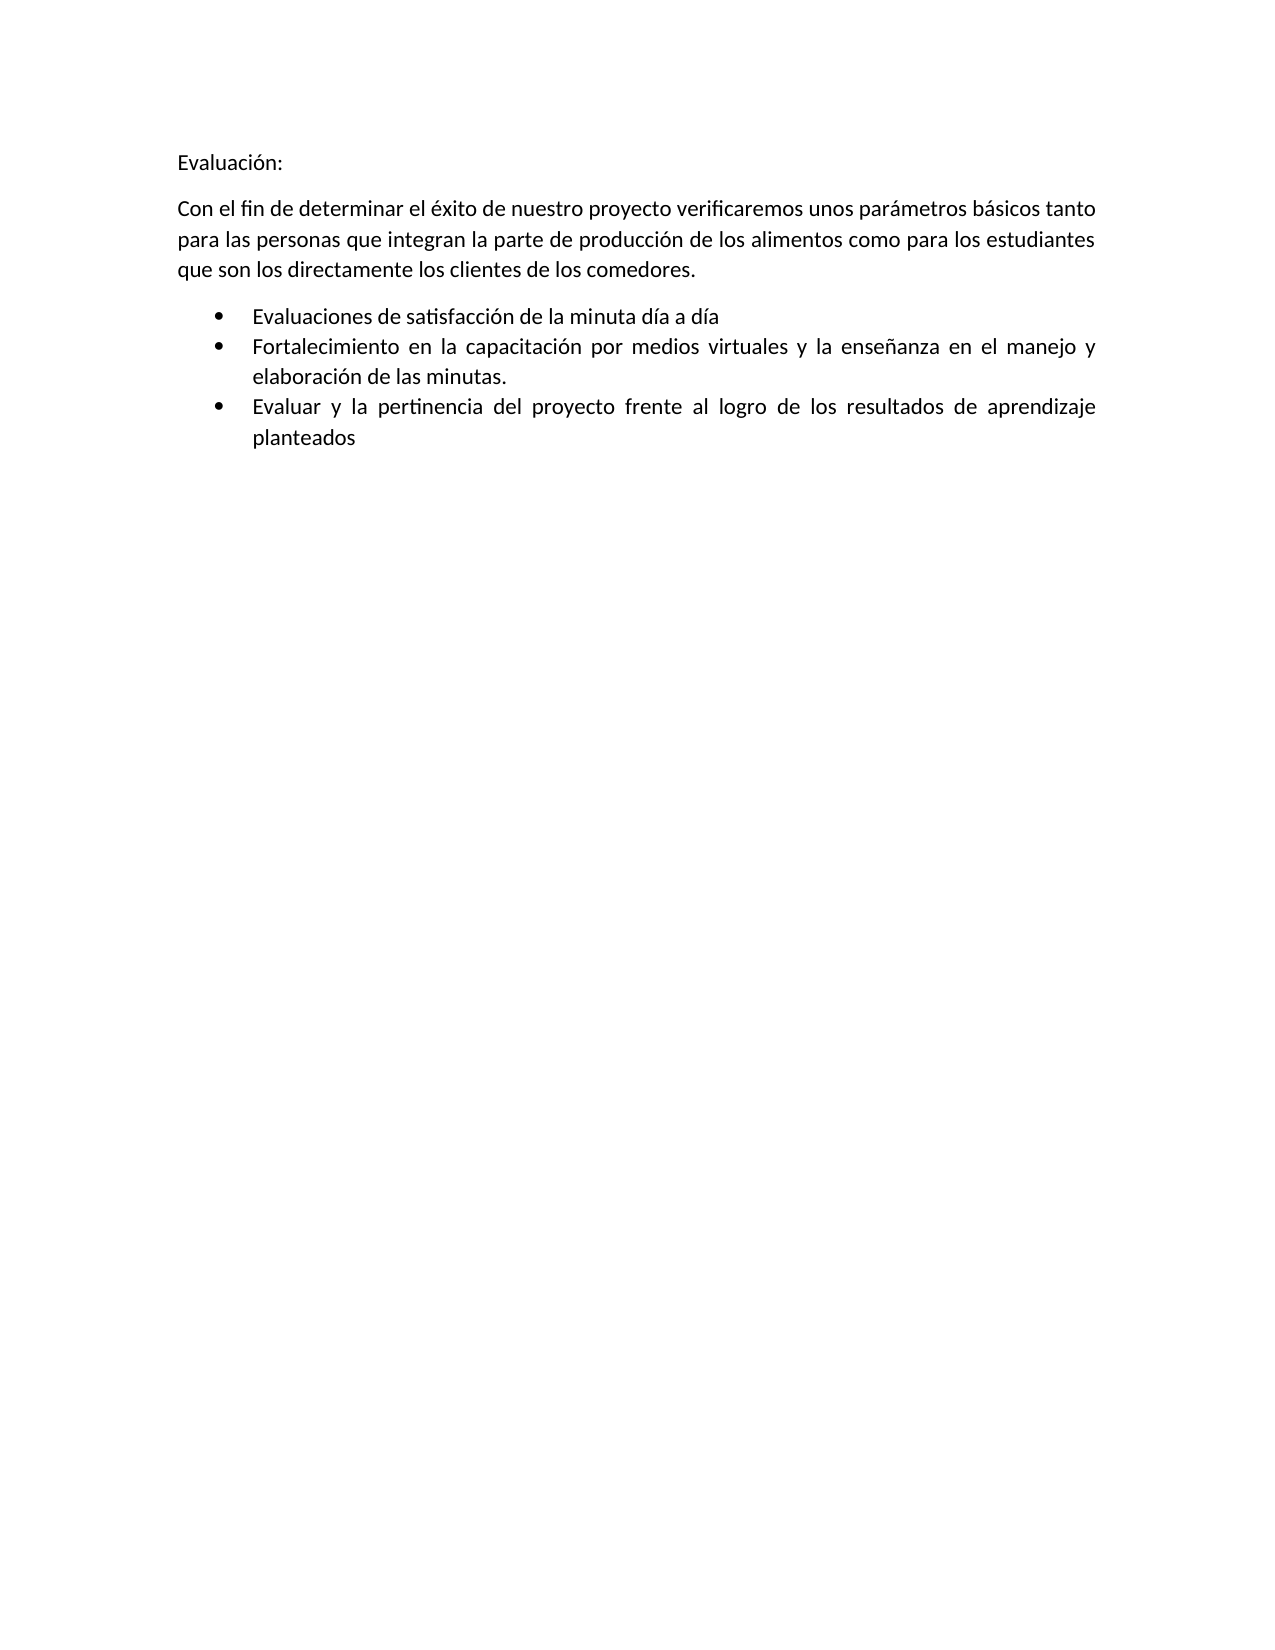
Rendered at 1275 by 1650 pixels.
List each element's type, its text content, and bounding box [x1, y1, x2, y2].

text Evaluación: [177, 148, 1098, 176]
list Evaluaciones de satisfacción de la minuta día a día [215, 302, 1098, 330]
list Evaluar y la pertinencia del proyecto frente al logro de los resultados de aprendizaje planteados [215, 392, 1098, 451]
list Fortalecimiento en la capacitación por medios virtuales y la enseñanza en el manejo y elaboración de las minutas. [215, 332, 1098, 390]
text Con el fin de determinar el éxito de nuestro proyecto verificaremos unos parámetros básicos tanto para las personas que integran la parte de producción de los alimentos como para los estudiantes que son los directamente los clientes de los comedores. [177, 194, 1098, 283]
